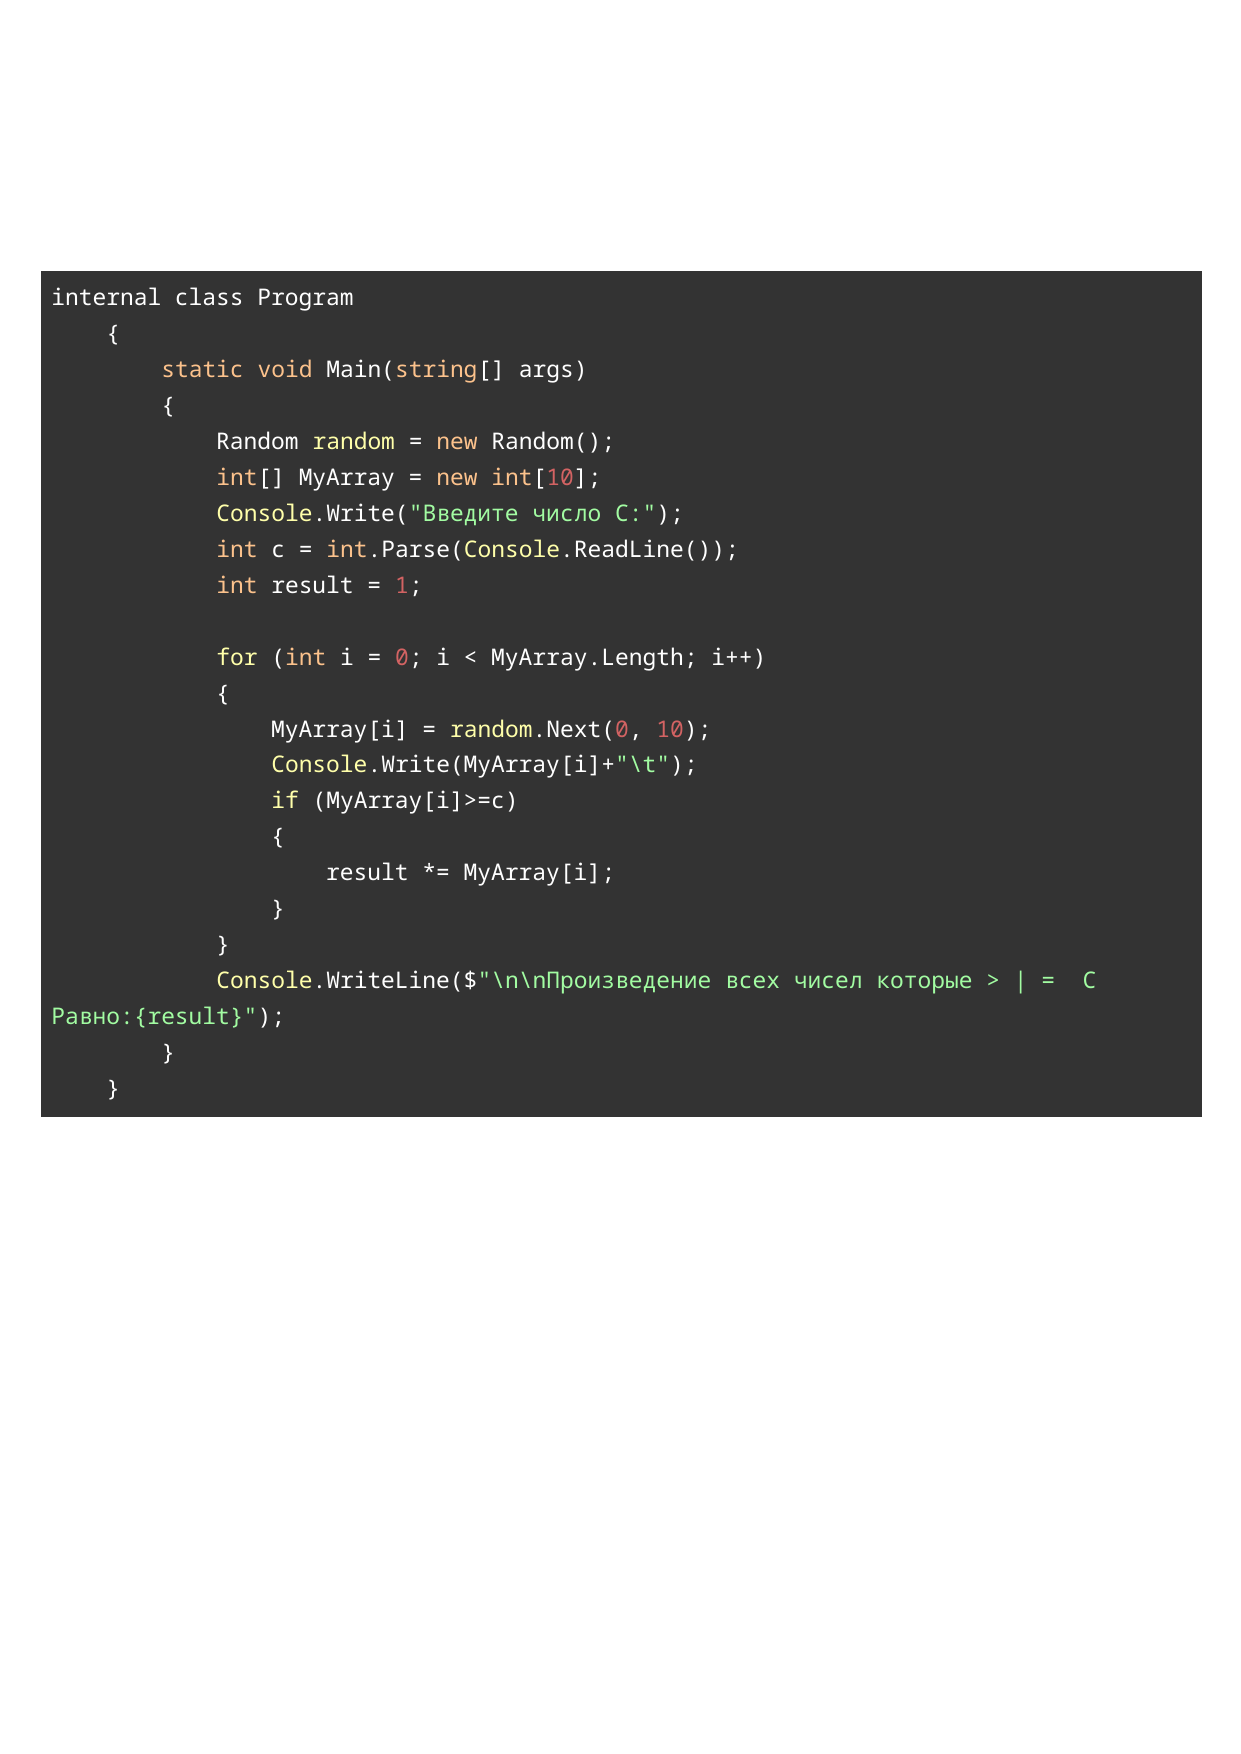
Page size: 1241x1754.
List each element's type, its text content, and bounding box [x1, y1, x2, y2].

table_header internal class Program { static void Main(string[] args) { Random random = new Random(); int[] MyArray = new int[10]; Console.Write("Введите число С:"); int c = int.Parse(Console.ReadLine()); int result = 1; for (int i = 0; i < MyArray.Length; i++) { MyArray[i] = random.Next(0, 10); Console.Write(MyArray[i]+"\t"); if (MyArray[i]>=c) { result *= MyArray[i]; } } Console.WriteLine($"\n\nПроизведение всех чисел которые > | = С Равно:{result}"); } } [41, 271, 1202, 1117]
